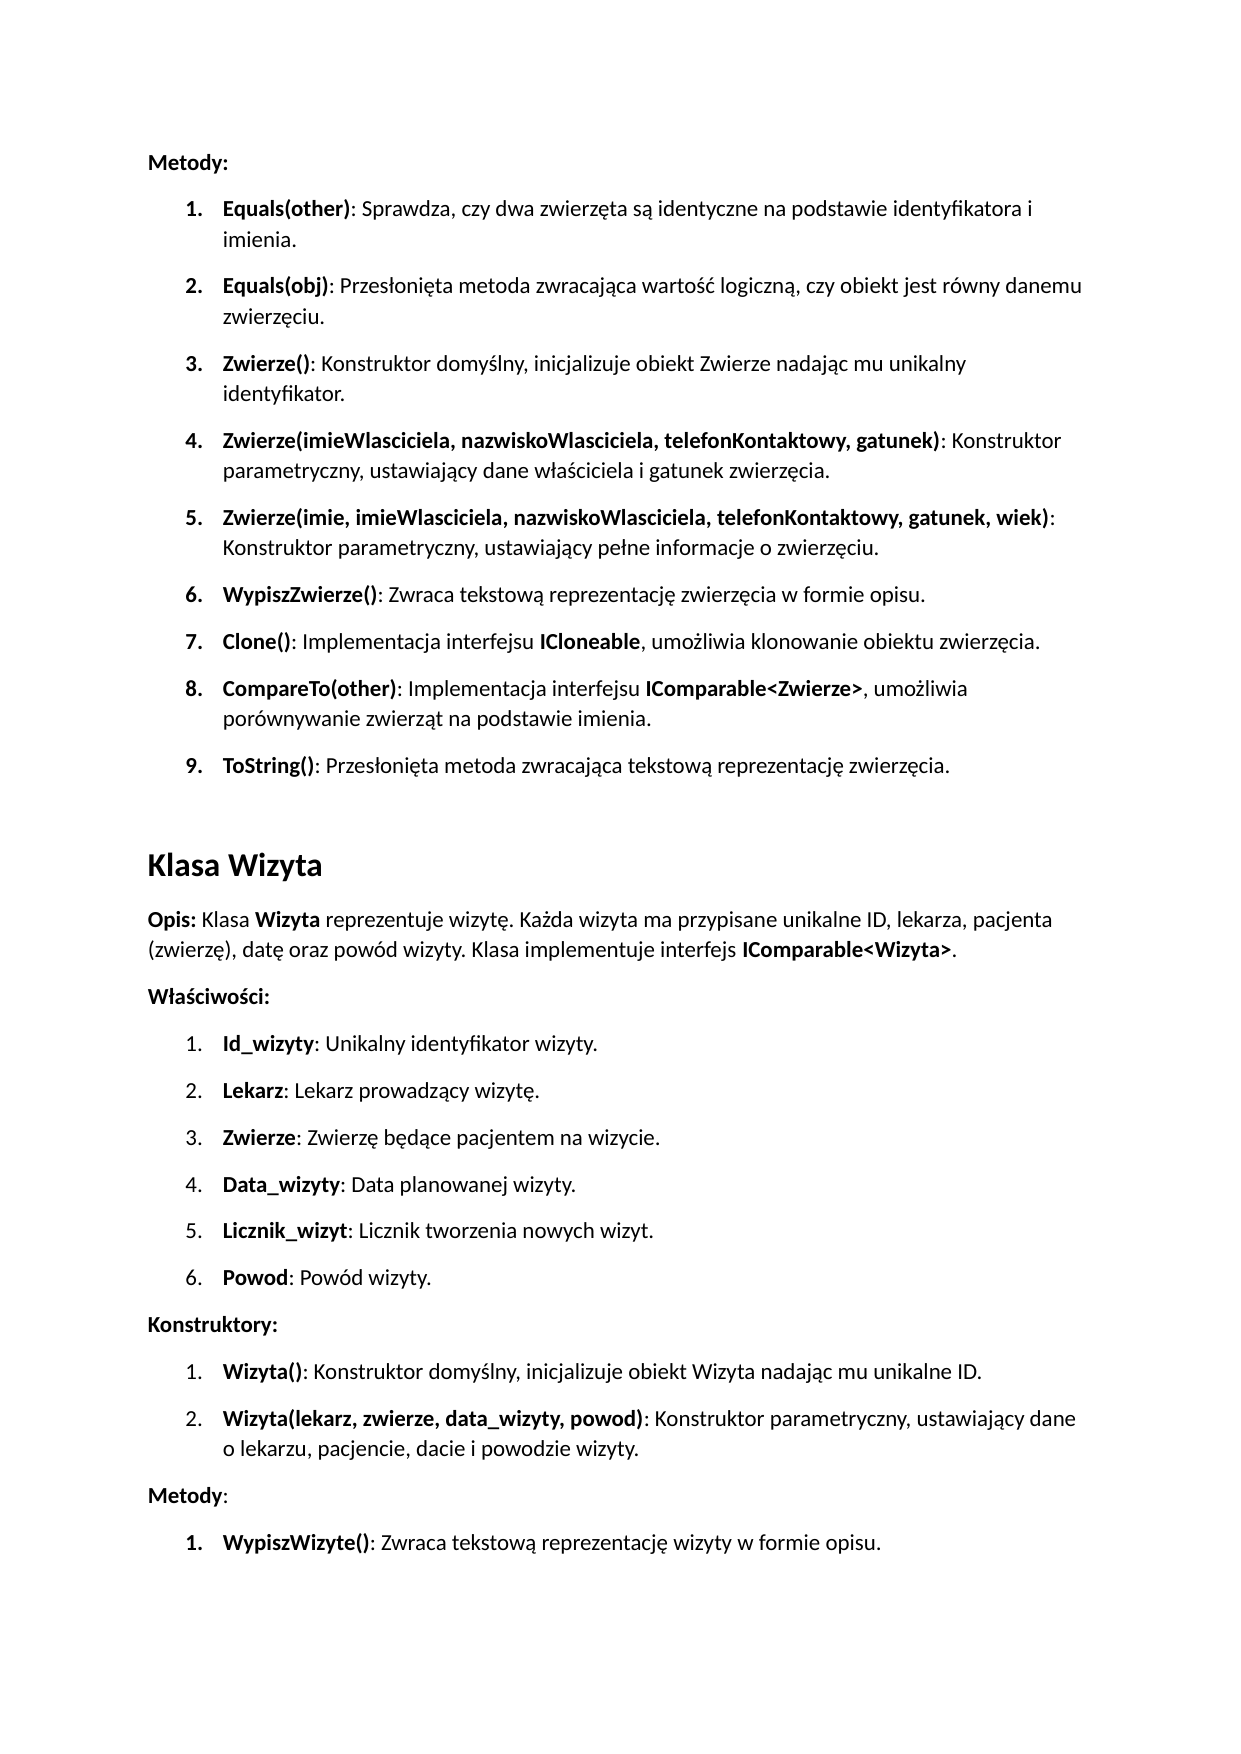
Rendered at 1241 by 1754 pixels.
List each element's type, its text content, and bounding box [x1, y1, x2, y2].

text Klasa Wizyta [148, 844, 1093, 885]
text Opis: Klasa Wizyta reprezentuje wizytę. Każda wizyta ma przypisane unikalne ID, lekarza, pacjenta (zwierzę), datę oraz powód wizyty. Klasa implementuje interfejs IComparable<Wizyta>. [148, 905, 1093, 963]
list Wizyta(lekarz, zwierze, data_wizyty, powod): Konstruktor parametryczny, ustawiający dane o lekarzu, pacjencie, dacie i powodzie wizyty. [185, 1404, 1093, 1462]
list Id_wizyty: Unikalny identyfikator wizyty. [185, 1029, 1093, 1057]
list Licznik_wizyt: Licznik tworzenia nowych wizyt. [185, 1217, 1093, 1244]
list Lekarz: Lekarz prowadzący wizytę. [185, 1076, 1093, 1104]
text Metody: [148, 1481, 1093, 1509]
list CompareTo(other): Implementacja interfejsu IComparable<Zwierze>, umożliwia porównywanie zwierząt na podstawie imienia. [185, 674, 1093, 732]
list Wizyta(): Konstruktor domyślny, inicjalizuje obiekt Wizyta nadając mu unikalne ID. [185, 1357, 1093, 1385]
list Zwierze(): Konstruktor domyślny, inicjalizuje obiekt Zwierze nadając mu unikalny identyfikator. [185, 349, 1093, 407]
list Zwierze: Zwierzę będące pacjentem na wizycie. [185, 1123, 1093, 1151]
list Powod: Powód wizyty. [185, 1263, 1093, 1291]
text Konstruktory: [148, 1310, 1093, 1338]
list WypiszZwierze(): Zwraca tekstową reprezentację zwierzęcia w formie opisu. [185, 580, 1093, 608]
text Właściwości: [148, 982, 1093, 1010]
list Equals(other): Sprawdza, czy dwa zwierzęta są identyczne na podstawie identyfikatora i imienia. [185, 194, 1093, 253]
list Clone(): Implementacja interfejsu ICloneable, umożliwia klonowanie obiektu zwierzęcia. [185, 627, 1093, 655]
text Metody: [148, 148, 1093, 176]
list Equals(obj): Przesłonięta metoda zwracająca wartość logiczną, czy obiekt jest równy danemu zwierzęciu. [185, 272, 1093, 330]
list WypiszWizyte(): Zwraca tekstową reprezentację wizyty w formie opisu. [185, 1528, 1093, 1556]
list ToString(): Przesłonięta metoda zwracająca tekstową reprezentację zwierzęcia. [185, 751, 1093, 779]
list Data_wizyty: Data planowanej wizyty. [185, 1170, 1093, 1198]
